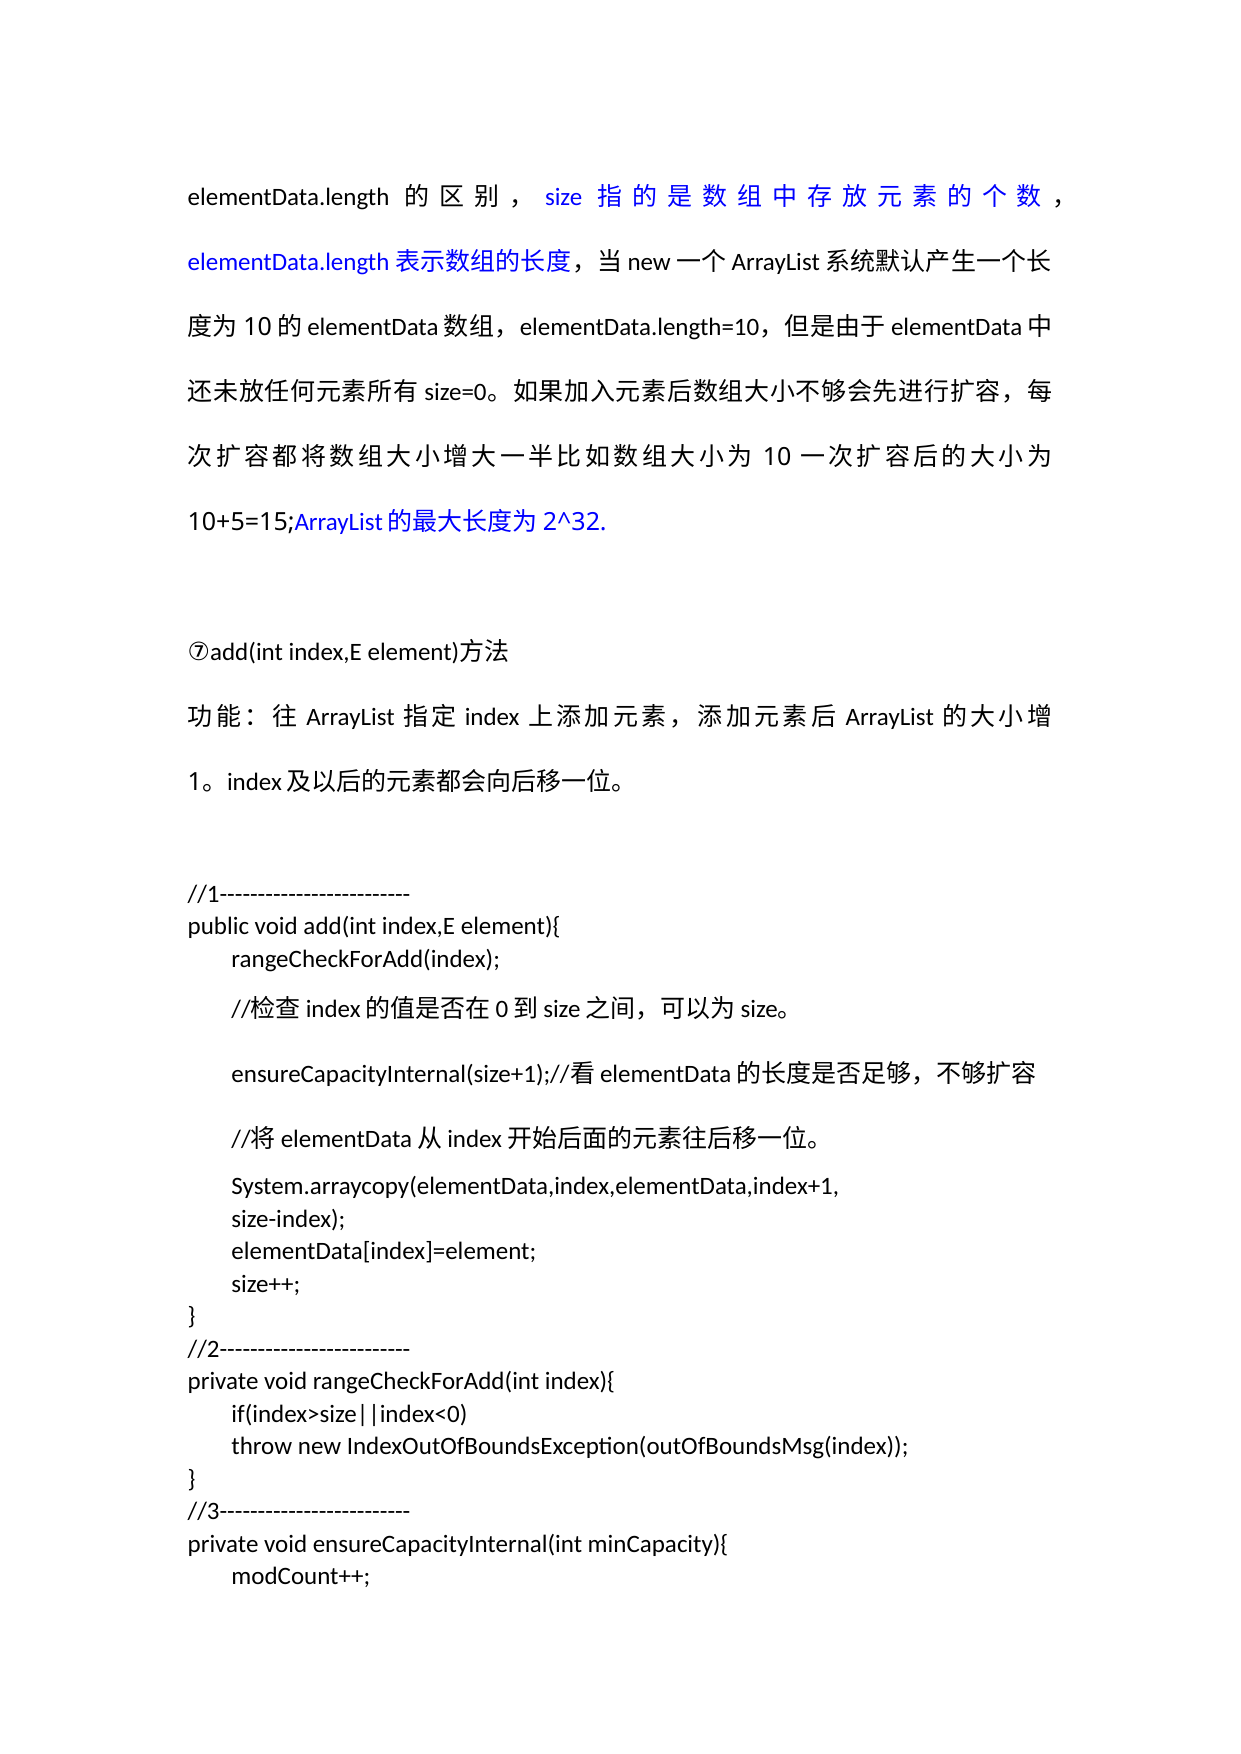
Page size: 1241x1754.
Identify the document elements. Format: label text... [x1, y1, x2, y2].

text } [187, 1462, 1053, 1494]
text //将elementData从index开始后面的元素往后移一位。 [187, 1104, 1053, 1169]
text size-index); [187, 1202, 1053, 1234]
text public void add(int index,E element){ [187, 909, 1053, 942]
text elementData[index]=element; [187, 1234, 1053, 1267]
text private void ensureCapacityInternal(int minCapacity){ [187, 1527, 1053, 1559]
text System.arraycopy(elementData,index,elementData,index+1, [187, 1169, 1053, 1202]
text modCount++; [187, 1559, 1053, 1592]
text //检查index的值是否在0到size之间，可以为size。 [187, 974, 1053, 1039]
text //1------------------------- [187, 877, 1053, 909]
text private void rangeCheckForAdd(int index){ [187, 1364, 1053, 1397]
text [187, 162, 1053, 552]
text if(index>size||index<0) [187, 1397, 1053, 1429]
text ⑦add(int index,E element)方法 [187, 617, 1053, 682]
text ensureCapacityInternal(size+1);//看elementData的长度是否足够，不够扩容 [187, 1039, 1053, 1104]
text } [187, 1299, 1053, 1332]
text //2------------------------- [187, 1332, 1053, 1364]
text //3------------------------- [187, 1494, 1053, 1527]
text 功能：往ArrayList指定index上添加元素，添加元素后ArrayList的大小增1。index及以后的元素都会向后移一位。 [187, 682, 1053, 812]
text throw new IndexOutOfBoundsException(outOfBoundsMsg(index)); [187, 1429, 1053, 1462]
text size++; [187, 1267, 1053, 1299]
text rangeCheckForAdd(index); [187, 942, 1053, 974]
